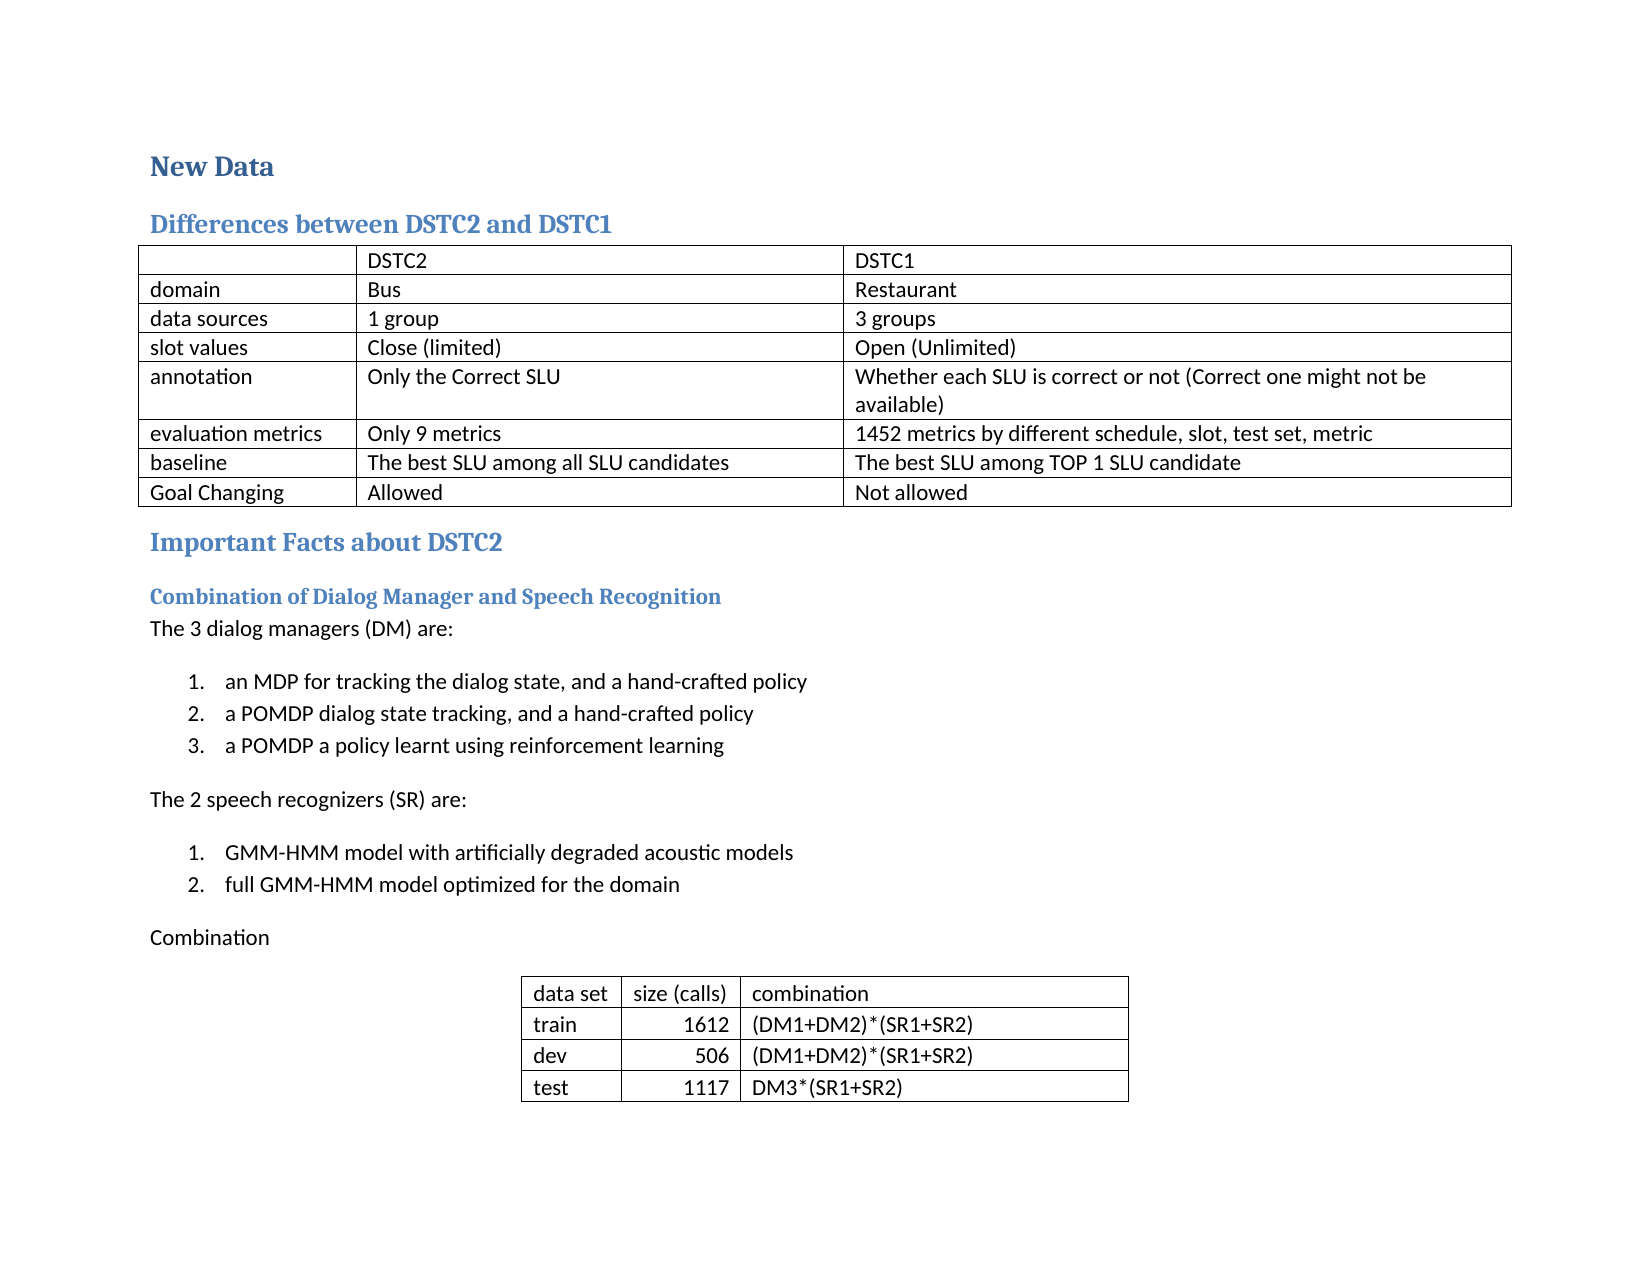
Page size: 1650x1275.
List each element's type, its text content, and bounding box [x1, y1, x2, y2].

subtitle Combination of Dialog Manager and Speech Recognition [150, 584, 1500, 610]
table_cell baseline [139, 449, 356, 477]
table_header DSTC1 [844, 246, 1511, 274]
table_cell Bus [357, 275, 843, 303]
table_cell Only the Correct SLU [357, 362, 843, 418]
table_cell Goal Changing [139, 478, 356, 506]
table_header data set [522, 977, 621, 1007]
list GMM-HMM model with artificially degraded acoustic models [187, 838, 1500, 866]
table_cell Whether each SLU is correct or not (Correct one might not be available) [844, 362, 1511, 418]
list a POMDP a policy learnt using reinforcement learning [187, 732, 1500, 760]
table_cell train [522, 1008, 621, 1038]
table_header DSTC2 [357, 246, 843, 274]
table_cell Allowed [357, 478, 843, 506]
table_cell slot values [139, 333, 356, 361]
table_header combination [741, 977, 1128, 1007]
table_cell 1612 [622, 1008, 740, 1038]
table_cell Open (Unlimited) [844, 333, 1511, 361]
table_header size (calls) [622, 977, 740, 1007]
table_cell 1117 [622, 1071, 740, 1101]
table_header [139, 246, 356, 274]
table_cell The best SLU among all SLU candidates [357, 449, 843, 477]
text The 3 dialog managers (DM) are: [150, 614, 1500, 642]
table_cell data sources [139, 304, 356, 332]
list an MDP for tracking the dialog state, and a hand-crafted policy [187, 667, 1500, 695]
table_cell Not allowed [844, 478, 1511, 506]
subtitle New Data [150, 150, 1500, 183]
table_cell 1 group [357, 304, 843, 332]
table_cell (DM1+DM2)*(SR1+SR2) [741, 1040, 1128, 1070]
table_cell 1452 metrics by different schedule, slot, test set, metric [844, 420, 1511, 447]
subtitle Important Facts about DSTC2 [150, 527, 1500, 559]
table_cell (DM1+DM2)*(SR1+SR2) [741, 1008, 1128, 1038]
table_cell dev [522, 1040, 621, 1070]
table_cell The best SLU among TOP 1 SLU candidate [844, 449, 1511, 477]
table_cell Restaurant [844, 275, 1511, 303]
table_cell Close (limited) [357, 333, 843, 361]
table_cell evaluation metrics [139, 420, 356, 447]
table_cell Only 9 metrics [357, 420, 843, 447]
text The 2 speech recognizers (SR) are: [150, 785, 1500, 813]
list full GMM-HMM model optimized for the domain [187, 870, 1500, 898]
table_cell domain [139, 275, 356, 303]
table_cell 506 [622, 1040, 740, 1070]
subtitle Differences between DSTC2 and DSTC1 [150, 209, 1500, 241]
table_cell annotation [139, 362, 356, 418]
table_cell DM3*(SR1+SR2) [741, 1071, 1128, 1101]
table_cell test [522, 1071, 621, 1101]
list a POMDP dialog state tracking, and a hand-crafted policy [187, 699, 1500, 727]
text Combination [150, 923, 1500, 951]
table_cell 3 groups [844, 304, 1511, 332]
